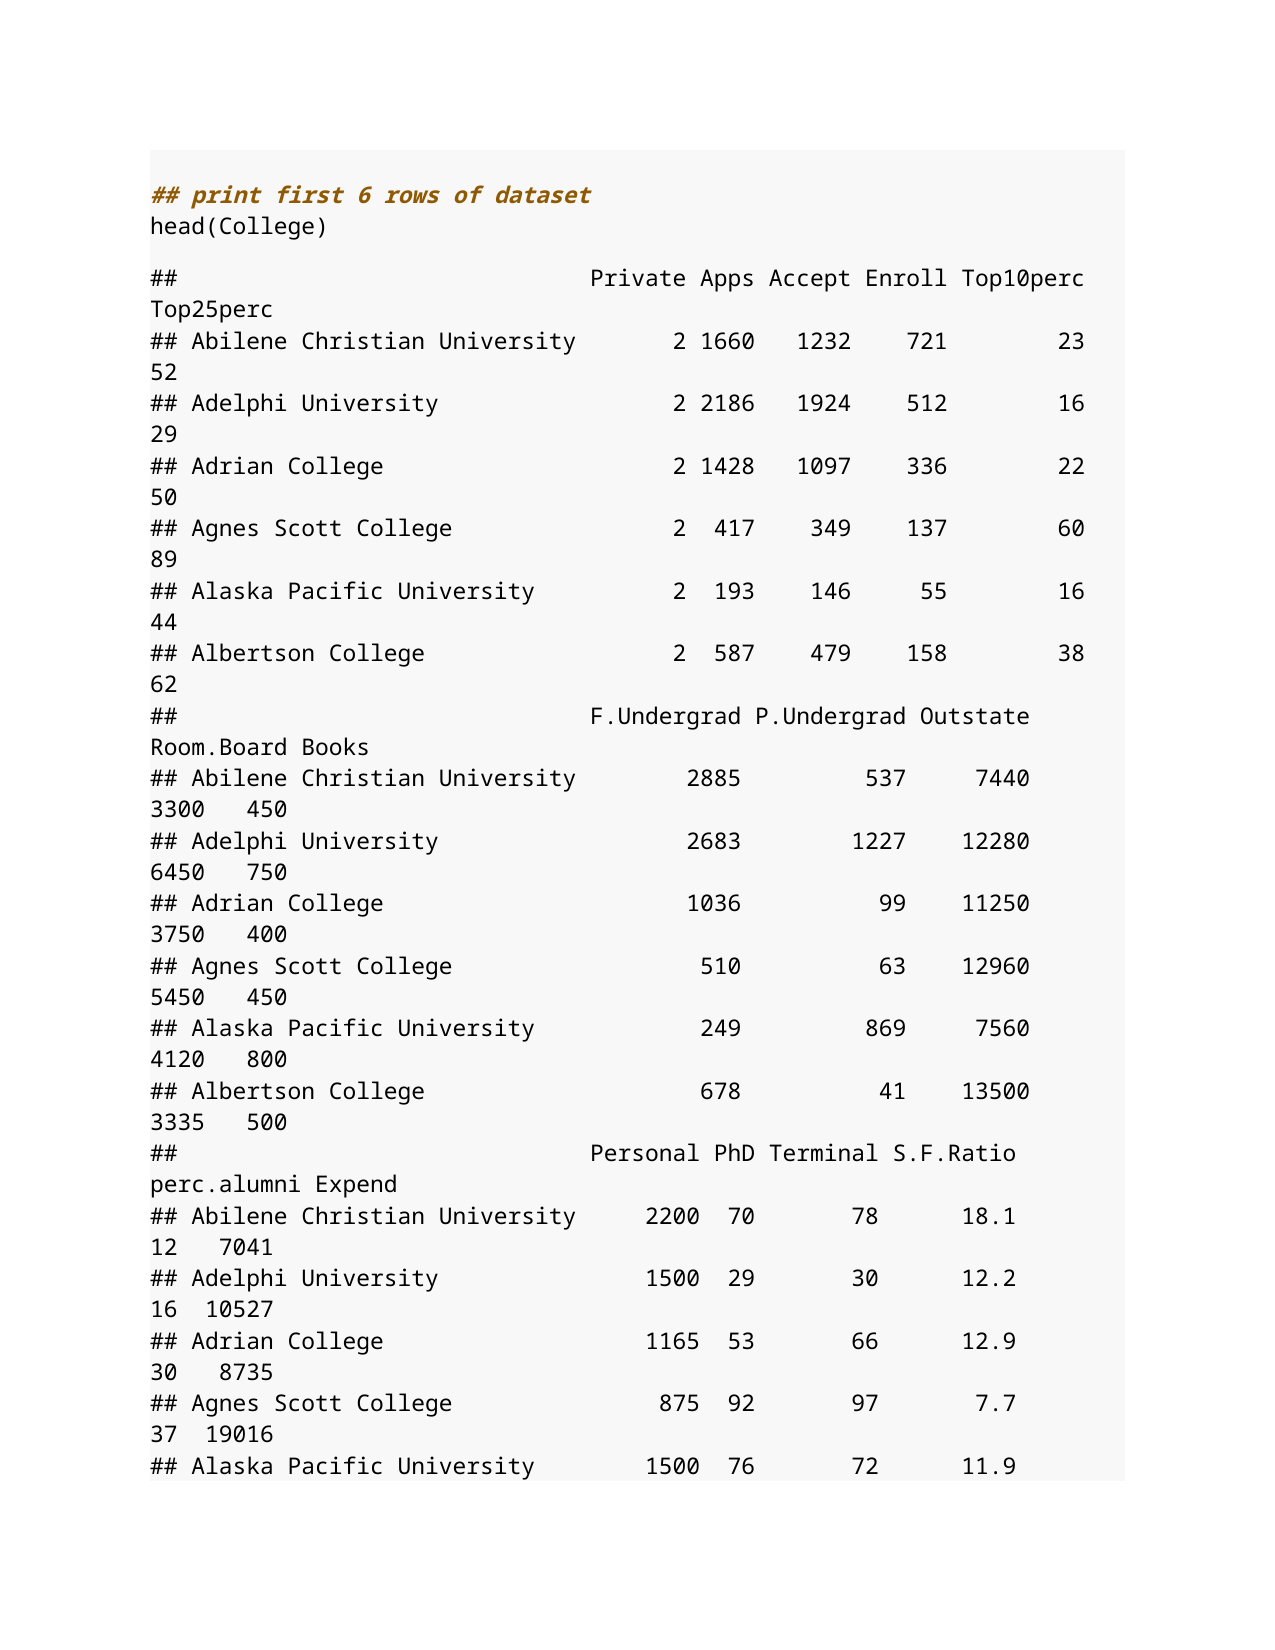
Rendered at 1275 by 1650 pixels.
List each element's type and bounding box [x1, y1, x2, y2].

text [150, 262, 1125, 1481]
text [150, 150, 1125, 241]
